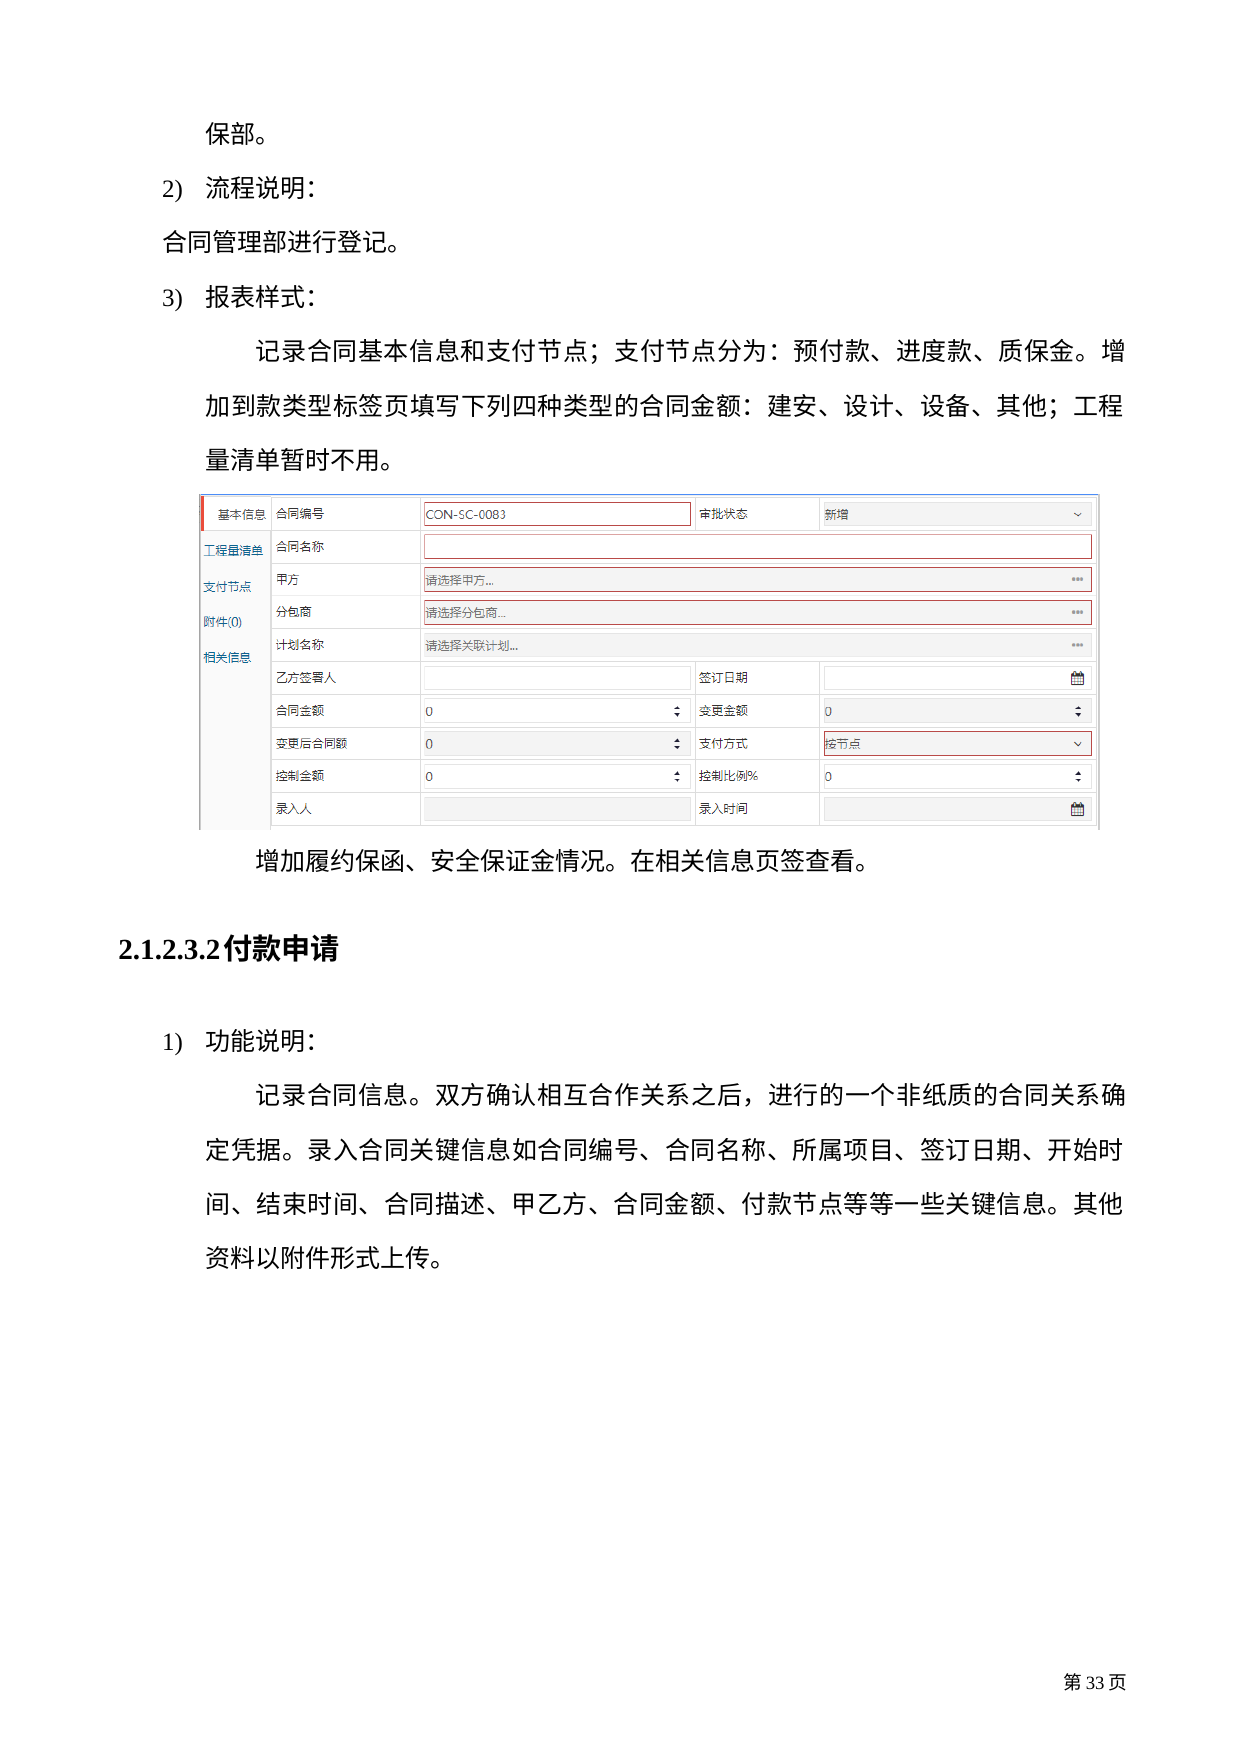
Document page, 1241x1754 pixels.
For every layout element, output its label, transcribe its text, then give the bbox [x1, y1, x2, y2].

text 合同查看权限：财务部、合同管理部、招标采购部、项目部、运行部、安全环保部。 [206, 114, 1127, 150]
list 流程说明： [162, 168, 1127, 205]
text 合同管理部进行登记。 [162, 223, 1127, 259]
text 记录合同信息。双方确认相互合作关系之后，进行的一个非纸质的合同关系确定凭据。录入合同关键信息如合同编号、合同名称、所属项目、签订日期、开始时间、结束时间、合同描述、甲乙方、合同金额、付款节点等等一些关键信息。其他资料以附件形式上传。 [206, 1076, 1127, 1275]
list 功能说明： [162, 1021, 1127, 1058]
text 记录合同基本信息和支付节点；支付节点分为：预付款、进度款、质保金。增加到款类型标签页填写下列四种类型的合同金额：建安、设计、设备、其他；工程量清单暂时不用。 [206, 332, 1127, 477]
picture [199, 494, 1100, 830]
list 报表样式： [162, 277, 1127, 313]
subtitle 付款申请 [118, 925, 1127, 968]
text 增加履约保函、安全保证金情况。在相关信息页签查看。 [206, 842, 1127, 878]
